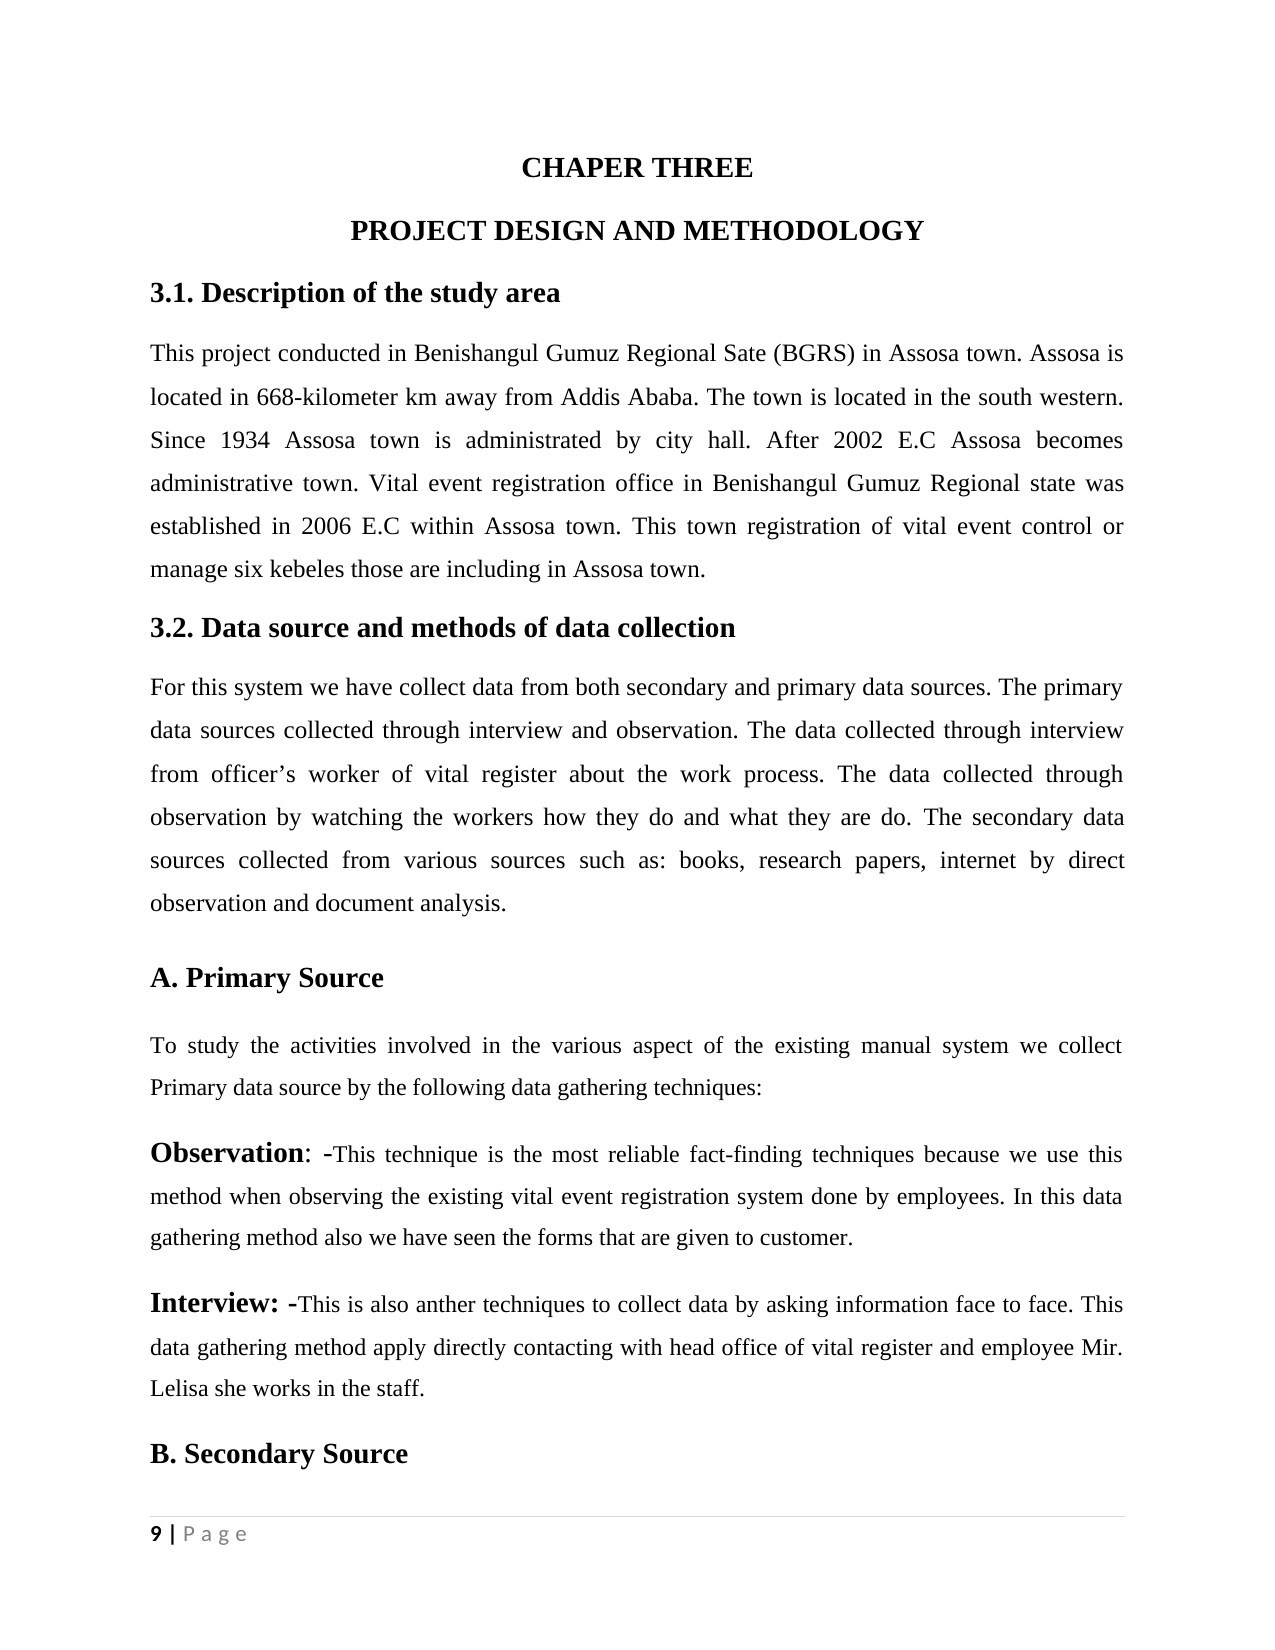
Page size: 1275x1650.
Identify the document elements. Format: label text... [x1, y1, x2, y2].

text A. Primary Source [150, 960, 1125, 993]
text Observation: -This technique is the most reliable fact-finding techniques because we use this method when observing the existing vital event registration system done by employees. In this data gathering method also we have seen the forms that are given to customer. [150, 1135, 1125, 1251]
text B. Secondary Source [150, 1436, 1125, 1470]
text This project conducted in Benishangul Gumuz Regional Sate (BGRS) in Assosa town. Assosa is located in 668-kilometer km away from Addis Ababa. The town is located in the south western. Since 1934 Assosa town is administrated by city hall. After 2002 E.C Assosa becomes administrative town. Vital event registration office in Benishangul Gumuz Regional state was established in 2006 E.C within Assosa town. This town registration of vital event control or manage six kebeles those are including in Assosa town. [150, 338, 1125, 583]
text To study the activities involved in the various aspect of the existing manual system we collect Primary data source by the following data gathering techniques: [150, 1031, 1125, 1100]
text Interview: -This is also anther techniques to collect data by asking information face to face. This data gathering method apply directly contacting with head office of vital register and employee Mir. Lelisa she works in the staff. [150, 1286, 1125, 1402]
text For this system we have collect data from both secondary and primary data sources. The primary data sources collected through interview and observation. The data collected through interview from officer’s worker of vital register about the work process. The data collected through observation by watching the workers how they do and what they are do. The secondary data sources collected from various sources such as: books, research papers, internet by direct observation and document analysis. [150, 672, 1125, 917]
subtitle 3.1. Description of the study area [150, 276, 1125, 309]
subtitle CHAPER THREE [150, 150, 1125, 183]
subtitle PROJECT DESIGN AND METHODOLOGY [150, 213, 1125, 246]
subtitle 3.2. Data source and methods of data collection [150, 610, 1125, 643]
